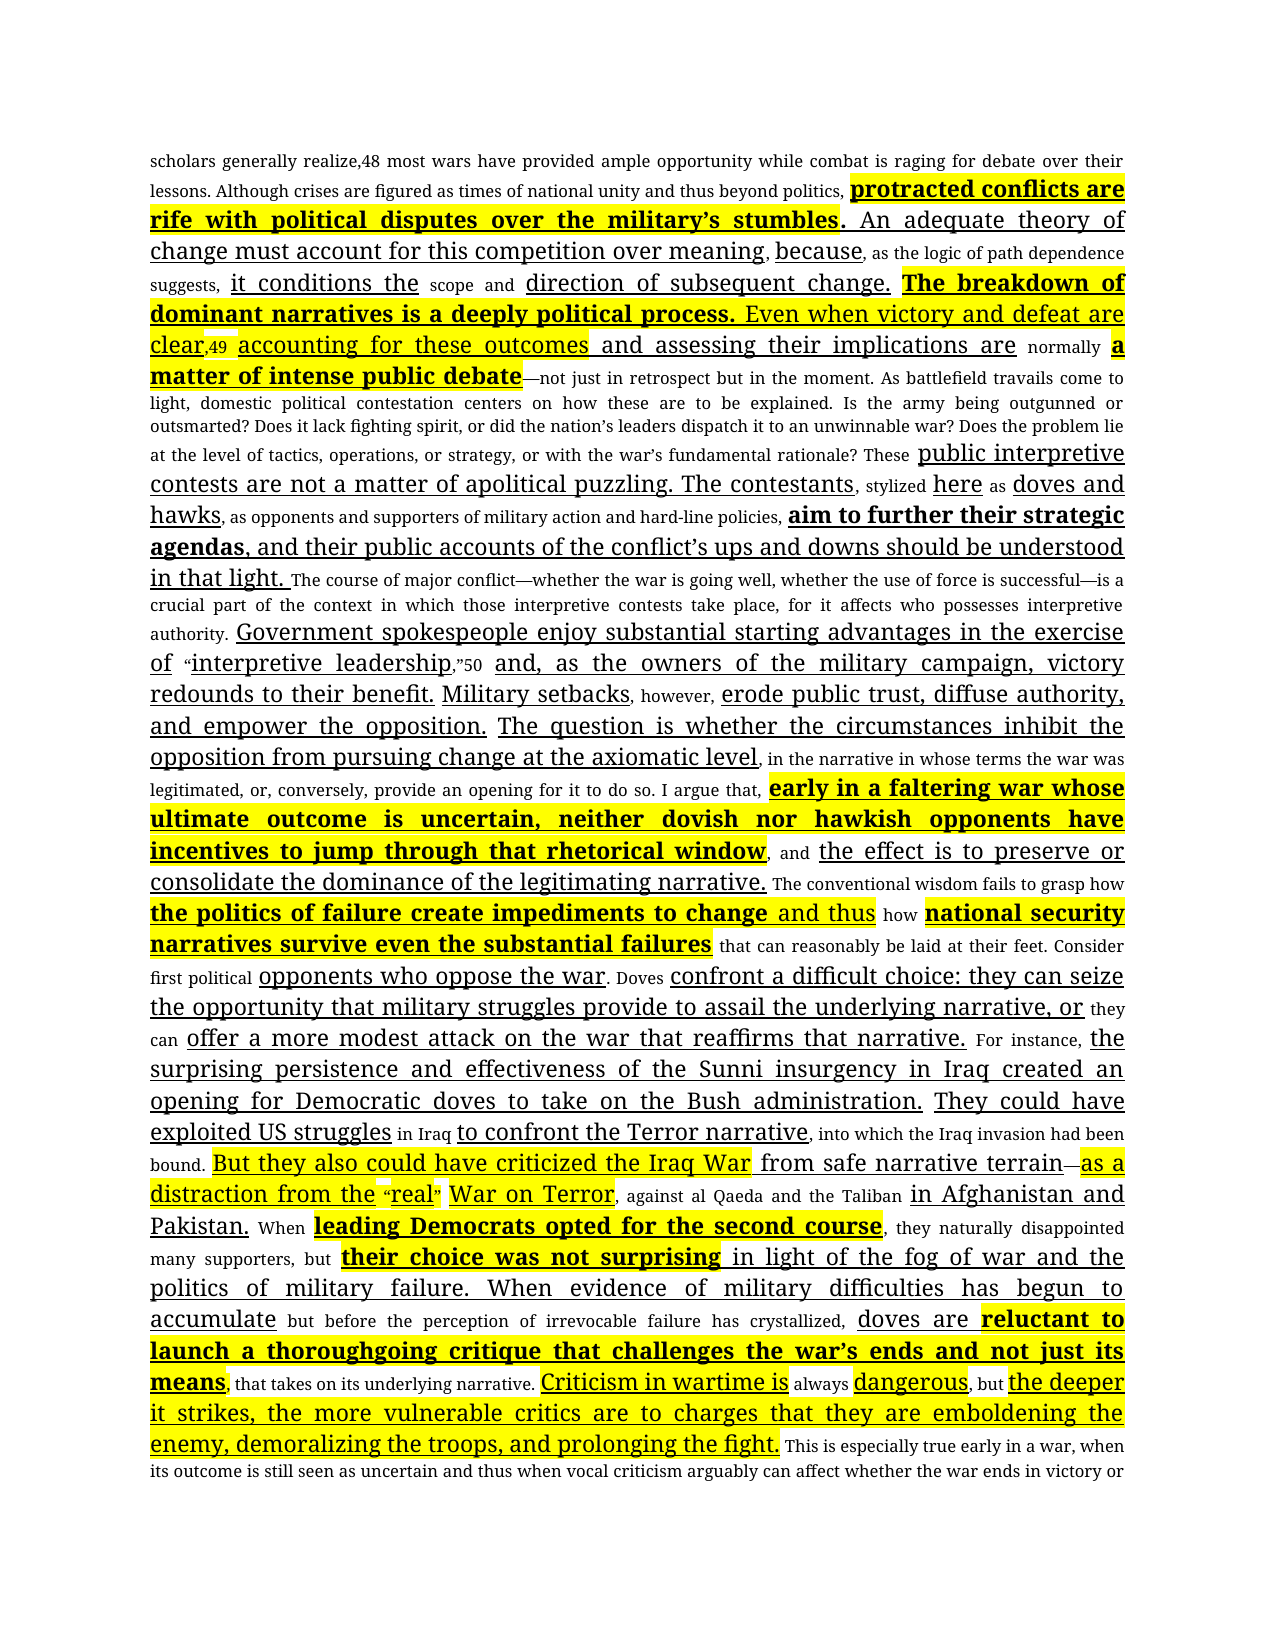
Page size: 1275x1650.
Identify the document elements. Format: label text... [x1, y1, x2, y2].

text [150, 1081, 1125, 1299]
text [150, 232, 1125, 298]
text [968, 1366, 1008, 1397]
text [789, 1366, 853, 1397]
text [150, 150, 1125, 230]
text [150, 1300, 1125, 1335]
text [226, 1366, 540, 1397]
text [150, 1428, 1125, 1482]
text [150, 329, 1125, 557]
